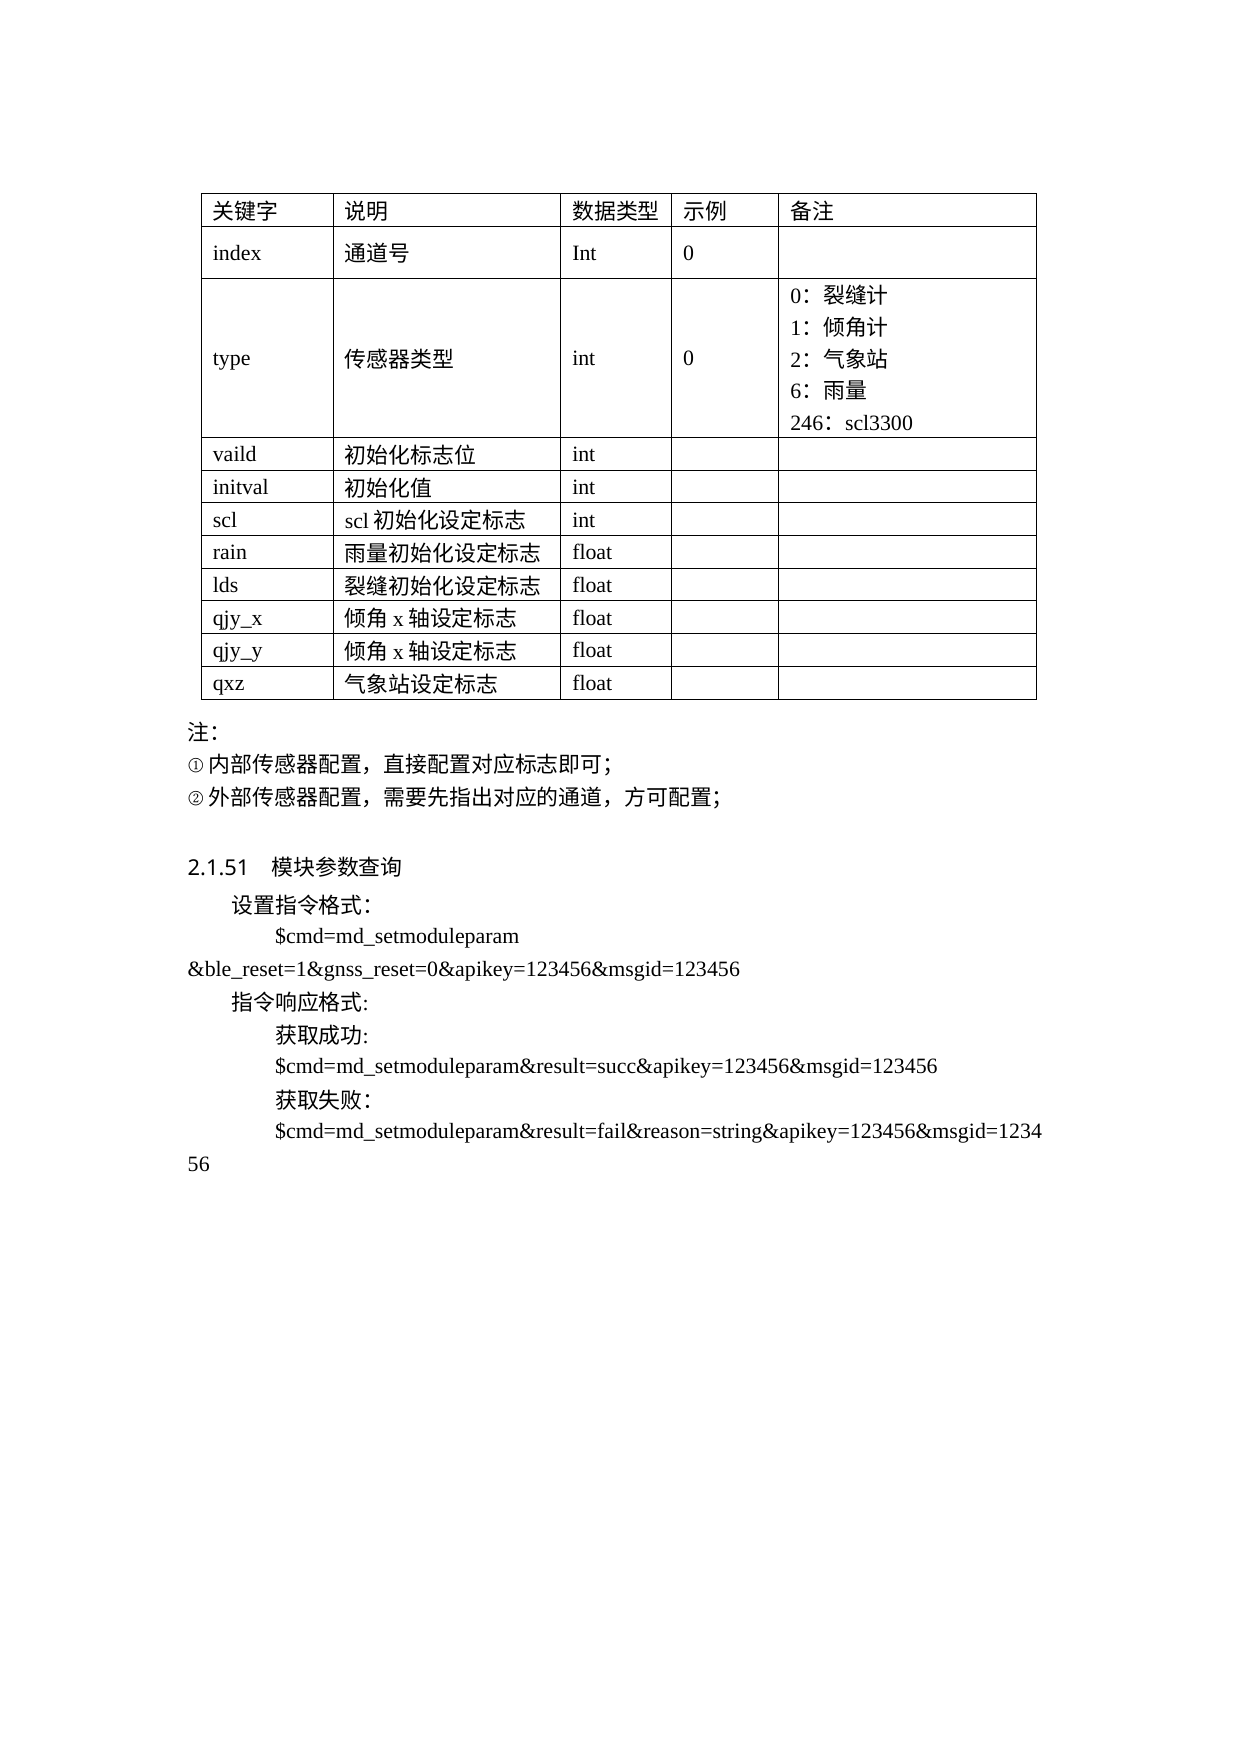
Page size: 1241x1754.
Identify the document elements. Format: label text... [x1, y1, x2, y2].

table_cell [672, 569, 778, 600]
table_cell scl初始化设定标志 [334, 503, 560, 535]
table_cell 倾角x轴设定标志 [334, 601, 560, 633]
table_cell Int [561, 227, 671, 277]
table_cell lds [202, 569, 333, 600]
text 获取失败： [187, 1082, 1053, 1115]
table_cell [672, 536, 778, 568]
list ②外部传感器配置，需要先指出对应的通道，方可配置； [187, 779, 1053, 812]
table_cell [672, 438, 778, 469]
table_cell vaild [202, 438, 333, 469]
table_header 备注 [779, 194, 1036, 226]
table_cell [779, 227, 1036, 277]
table_header 示例 [672, 194, 778, 226]
table_header 说明 [334, 194, 560, 226]
text $cmd=md_setmoduleparam&result=fail&reason=string&apikey=123456&msgid=123456 [187, 1115, 1053, 1180]
table_cell 初始化值 [334, 471, 560, 502]
table_cell [779, 634, 1036, 666]
table_header 数据类型 [561, 194, 671, 226]
text 指令响应格式: [187, 985, 1053, 1017]
table_cell [672, 471, 778, 502]
table_cell [779, 471, 1036, 502]
text 设置指令格式： [187, 887, 1053, 920]
table_cell [672, 634, 778, 666]
table_cell [779, 438, 1036, 469]
text 获取成功: [187, 1017, 1053, 1050]
list ①内部传感器配置，直接配置对应标志即可； [187, 747, 1053, 779]
table_cell int [561, 279, 671, 437]
text $cmd=md_setmoduleparam&ble_reset=1&gnss_reset=0&apikey=123456&msgid=123456 [187, 920, 1053, 985]
table_cell 0：裂缝计 1：倾角计 2：气象站 6：雨量 246：scl3300 [779, 279, 1036, 437]
table_cell scl [202, 503, 333, 535]
table_cell type [202, 279, 333, 437]
table_header 关键字 [202, 194, 333, 226]
text $cmd=md_setmoduleparam&result=succ&apikey=123456&msgid=123456 [187, 1050, 1053, 1082]
table_cell int [561, 503, 671, 535]
table_cell 通道号 [334, 227, 560, 277]
table_cell [779, 536, 1036, 568]
table_cell 雨量初始化设定标志 [334, 536, 560, 568]
table_cell int [561, 471, 671, 502]
table_cell 0 [672, 279, 778, 437]
table_cell [672, 503, 778, 535]
table_cell 传感器类型 [334, 279, 560, 437]
table_cell qxz [202, 667, 333, 698]
table_cell rain [202, 536, 333, 568]
table_cell [672, 601, 778, 633]
table_cell int [561, 438, 671, 469]
table_cell [779, 601, 1036, 633]
table_cell 倾角x轴设定标志 [334, 634, 560, 666]
text 模块参数查询 [187, 850, 1053, 882]
table_cell float [561, 536, 671, 568]
table_cell [779, 569, 1036, 600]
table_cell float [561, 569, 671, 600]
list 注： [187, 162, 1053, 747]
table_cell float [561, 667, 671, 698]
table_cell [779, 667, 1036, 698]
table_cell float [561, 634, 671, 666]
table_cell 裂缝初始化设定标志 [334, 569, 560, 600]
table_cell qjy_x [202, 601, 333, 633]
table_cell initval [202, 471, 333, 502]
table_cell [672, 667, 778, 698]
table_cell float [561, 601, 671, 633]
table_cell index [202, 227, 333, 277]
table_cell 气象站设定标志 [334, 667, 560, 698]
table_cell qjy_y [202, 634, 333, 666]
table_cell 初始化标志位 [334, 438, 560, 469]
table_cell 0 [672, 227, 778, 277]
table_cell [779, 503, 1036, 535]
